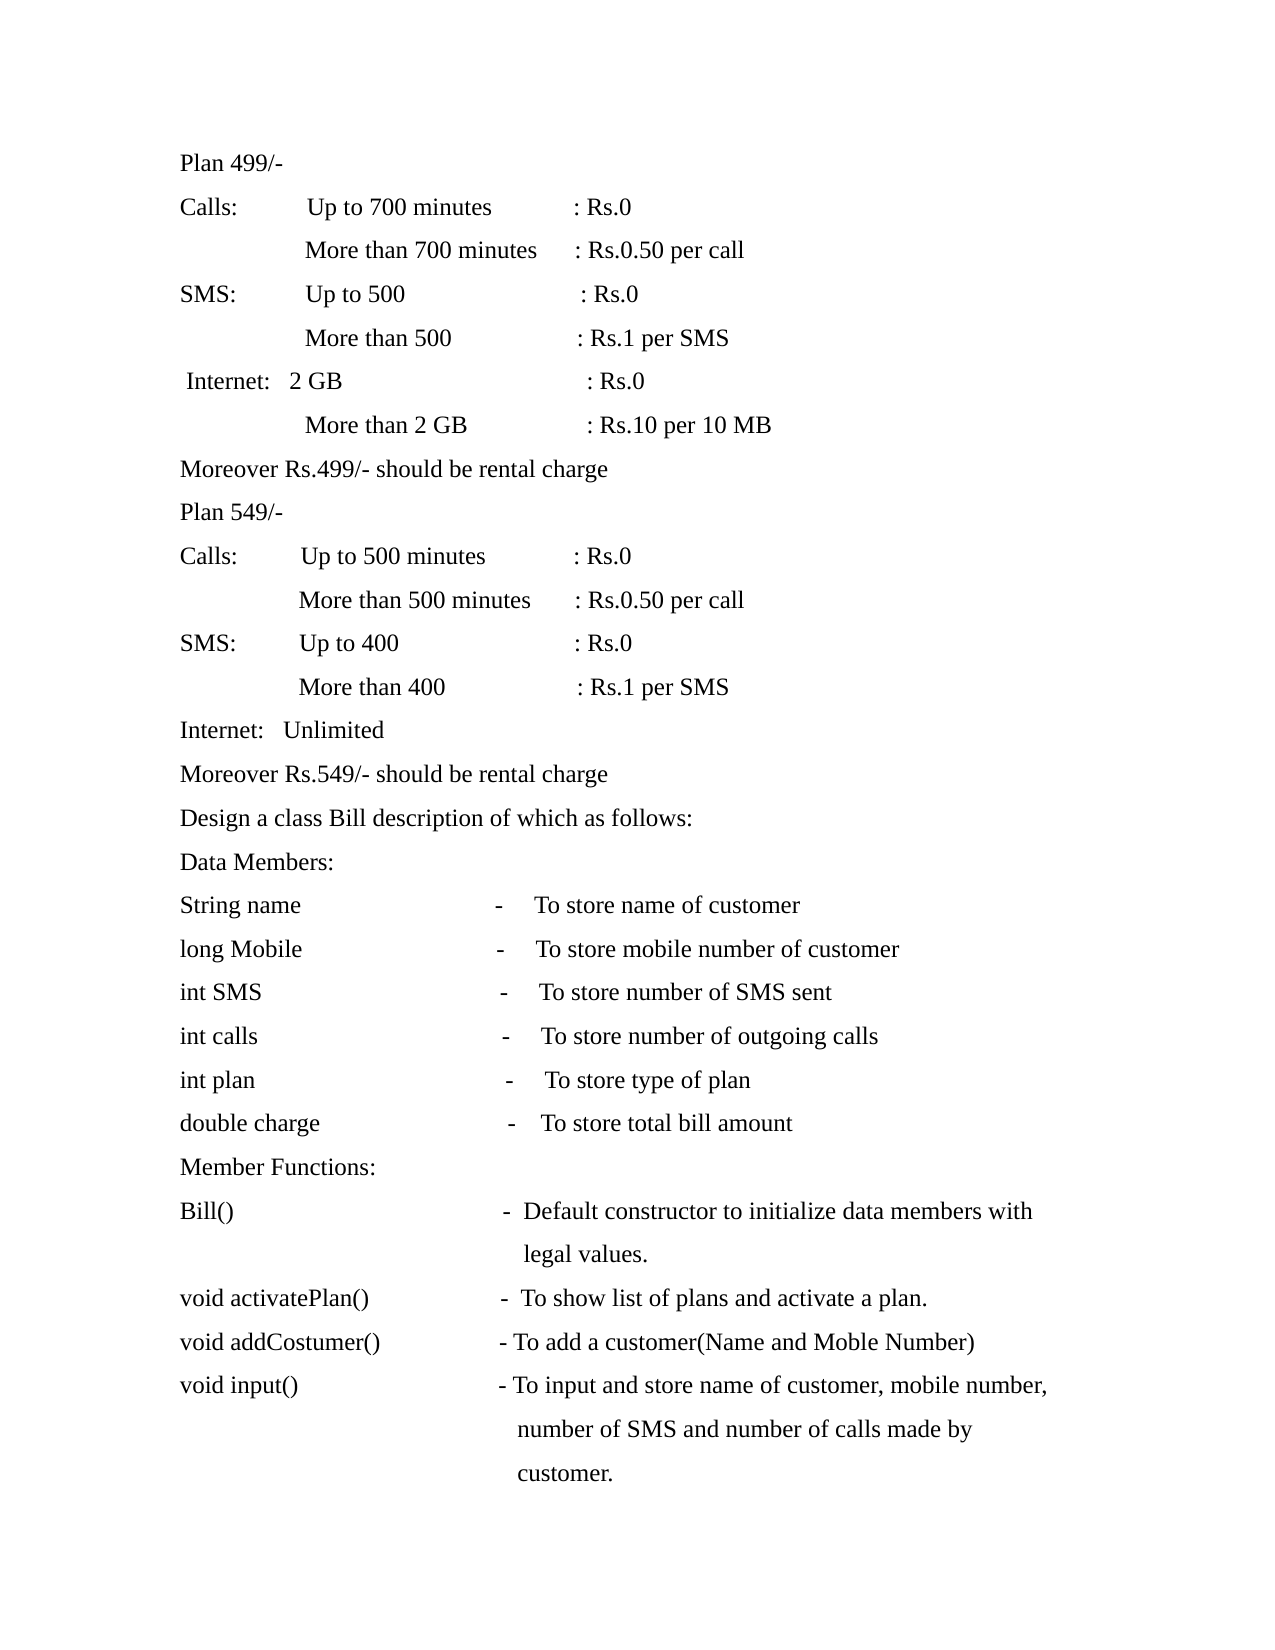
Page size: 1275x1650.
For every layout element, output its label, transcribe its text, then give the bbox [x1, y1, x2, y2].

text Calls: Up to 700 minutes : Rs.0 [179, 194, 1110, 221]
text void addCostumer() - To add a customer(Name and Moble Number) [179, 1328, 1110, 1355]
text Data Members: [179, 848, 1110, 875]
text Member Functions: [179, 1154, 1110, 1181]
text customer. [179, 1459, 1110, 1486]
text More than 500 : Rs.1 per SMS [179, 324, 1110, 352]
text More than 700 minutes : Rs.0.50 per call [179, 237, 1110, 264]
text void activatePlan() - To show list of plans and activate a plan. [179, 1285, 1110, 1312]
text Plan 499/- [179, 150, 1110, 177]
text More than 400 : Rs.1 per SMS [179, 674, 1110, 701]
text Moreover Rs.499/- should be rental charge [179, 456, 1110, 482]
text long Mobile - To store mobile number of customer [179, 936, 1110, 963]
text int plan - To store type of plan [179, 1067, 1110, 1093]
text int calls - To store number of outgoing calls [179, 1023, 1110, 1050]
text Internet: Unlimited [179, 717, 1110, 744]
text More than 500 minutes : Rs.0.50 per call [179, 586, 1110, 613]
text int SMS - To store number of SMS sent [179, 979, 1110, 1006]
text Bill() - Default constructor to initialize data members with [179, 1197, 1110, 1224]
text double charge - To store total bill amount [179, 1110, 1110, 1137]
text Plan 549/- [179, 499, 1110, 526]
text Calls: Up to 500 minutes : Rs.0 [179, 543, 1110, 570]
text Moreover Rs.549/- should be rental charge [179, 761, 1110, 788]
text String name - To store name of customer [179, 892, 1110, 919]
text Internet: 2 GB : Rs.0 [179, 368, 1110, 395]
text number of SMS and number of calls made by [179, 1416, 1110, 1443]
text More than 2 GB : Rs.10 per 10 MB [179, 412, 1110, 439]
text void input() - To input and store name of customer, mobile number, [179, 1372, 1110, 1399]
text SMS: Up to 500 : Rs.0 [179, 281, 1110, 308]
text SMS: Up to 400 : Rs.0 [179, 630, 1110, 657]
text legal values. [179, 1241, 1110, 1268]
text Design a class Bill description of which as follows: [179, 805, 1110, 832]
